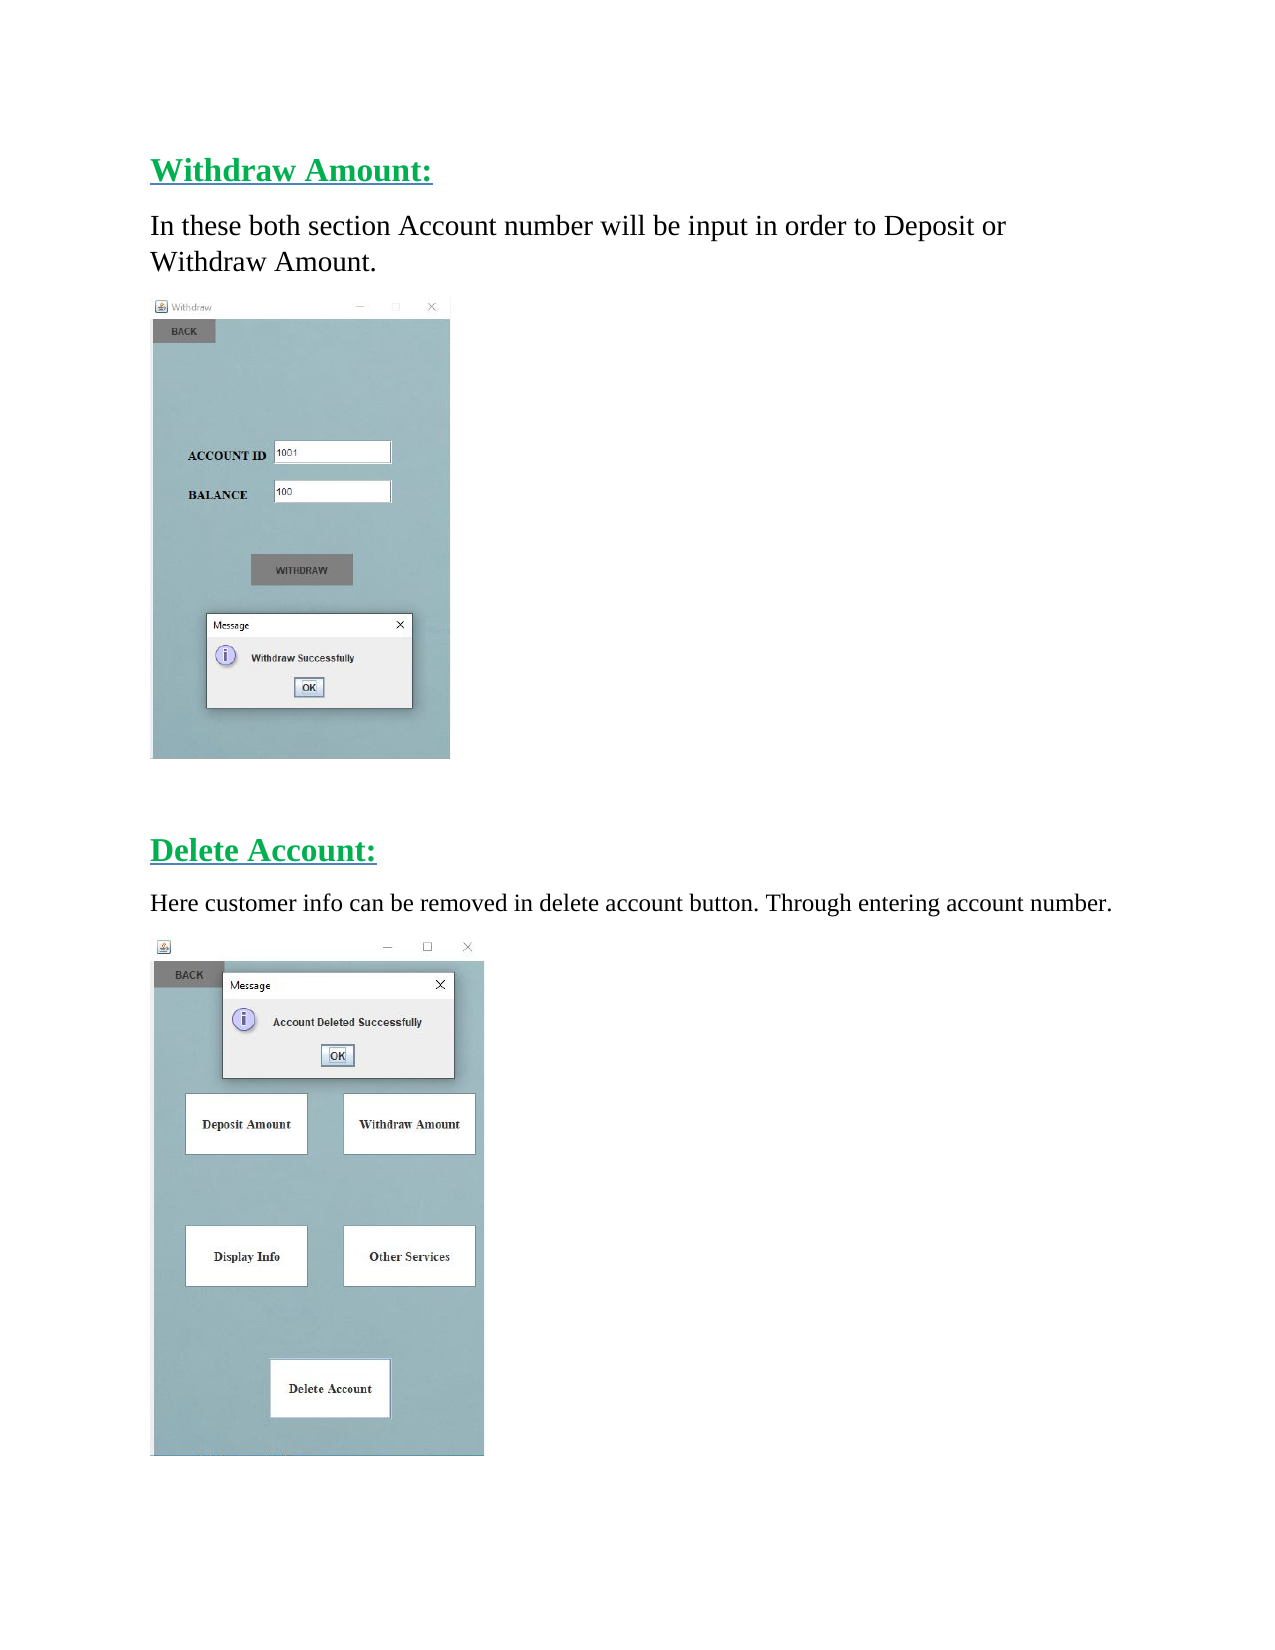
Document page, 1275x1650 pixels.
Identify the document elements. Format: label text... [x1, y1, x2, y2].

text Here customer info can be removed in delete account button. Through entering account number. [150, 888, 1125, 917]
text Withdraw Amount: [150, 150, 1125, 188]
picture [150, 936, 485, 1456]
text In these both section Account number will be input in order to Deposit or Withdraw Amount. [150, 208, 1125, 278]
picture [150, 297, 451, 759]
text Delete Account: [150, 830, 1125, 868]
